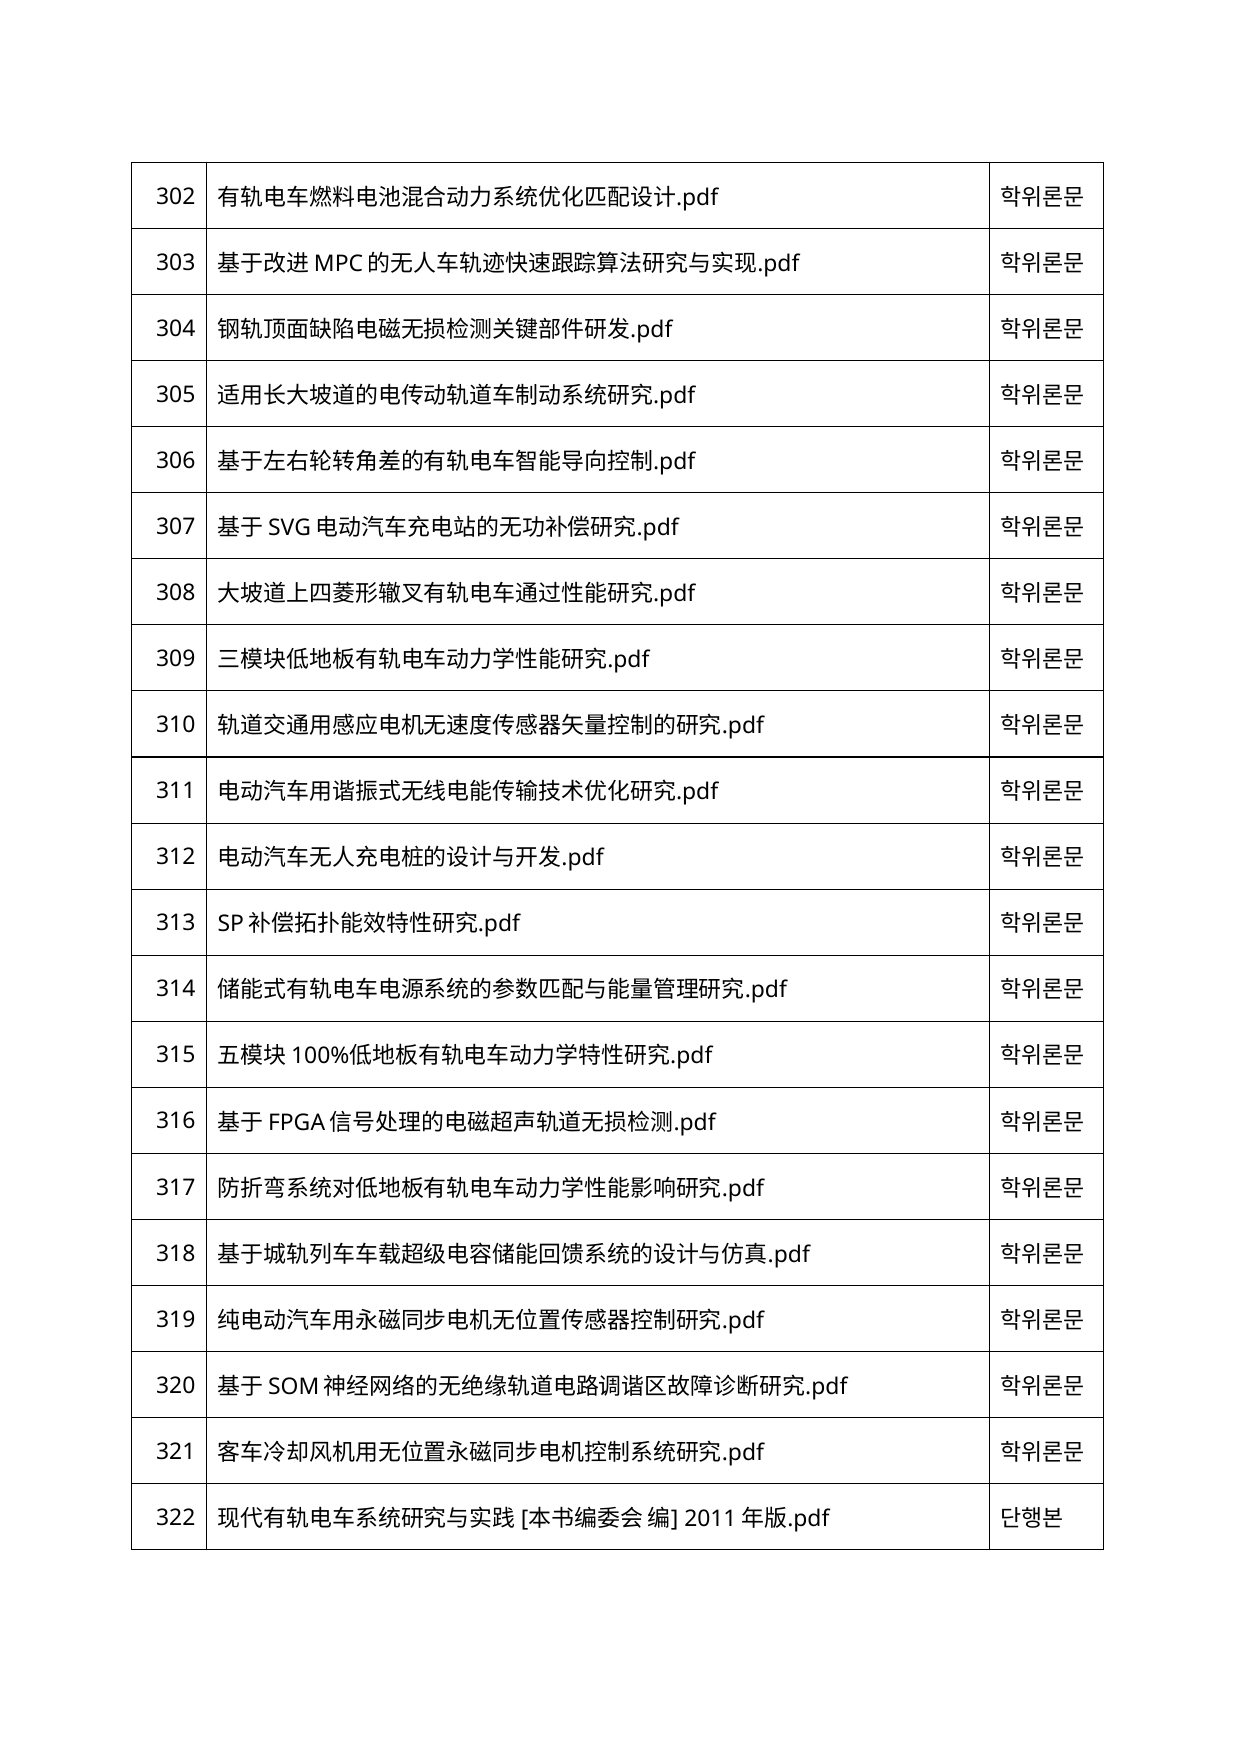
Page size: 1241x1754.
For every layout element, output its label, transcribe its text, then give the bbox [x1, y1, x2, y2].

table_cell 학위론문 [990, 691, 1103, 756]
table_cell 309 [132, 625, 206, 690]
table_cell 학위론문 [990, 493, 1103, 558]
table_cell 电动汽车无人充电桩的设计与开发.pdf [207, 824, 989, 888]
table_cell 319 [132, 1286, 206, 1351]
table_cell 321 [132, 1418, 206, 1483]
table_cell 학위론문 [990, 427, 1103, 492]
table_cell 320 [132, 1352, 206, 1417]
table_cell 303 [132, 229, 206, 294]
table_cell 학위론문 [990, 1220, 1103, 1285]
table_cell 학위론문 [990, 229, 1103, 294]
table_cell 317 [132, 1154, 206, 1219]
table_cell 학위론문 [990, 890, 1103, 954]
table_cell 312 [132, 824, 206, 888]
table_cell 학위론문 [990, 956, 1103, 1021]
table_cell 五模块100%低地板有轨电车动力学特性研究.pdf [207, 1022, 989, 1087]
table_cell 311 [132, 758, 206, 822]
table_cell 310 [132, 691, 206, 756]
table_cell 학위론문 [990, 625, 1103, 690]
table_cell 轨道交通用感应电机无速度传感器矢量控制的研究.pdf [207, 691, 989, 756]
table_cell 학위론문 [990, 1352, 1103, 1417]
table_cell 학위론문 [990, 295, 1103, 360]
table_cell 316 [132, 1088, 206, 1153]
table_cell 308 [132, 559, 206, 624]
table_cell 钢轨顶面缺陷电磁无损检测关键部件研发.pdf [207, 295, 989, 360]
table_cell 학위론문 [990, 824, 1103, 888]
table_cell 307 [132, 493, 206, 558]
table_cell 학위론문 [990, 1022, 1103, 1087]
table_cell 有轨电车燃料电池混合动力系统优化匹配设计.pdf [207, 163, 989, 228]
table_cell 학위론문 [990, 1418, 1103, 1483]
table_cell 313 [132, 890, 206, 954]
table_cell 단행본 [990, 1484, 1103, 1549]
table_cell 基于SOM神经网络的无绝缘轨道电路调谐区故障诊断研究.pdf [207, 1352, 989, 1417]
table_cell SP补偿拓扑能效特性研究.pdf [207, 890, 989, 954]
table_cell 학위론문 [990, 758, 1103, 822]
table_cell 304 [132, 295, 206, 360]
table_cell 학위론문 [990, 361, 1103, 426]
table_cell 305 [132, 361, 206, 426]
table_cell 학위론문 [990, 559, 1103, 624]
table_cell 防折弯系统对低地板有轨电车动力学性能影响研究.pdf [207, 1154, 989, 1219]
table_cell 학위론문 [990, 1088, 1103, 1153]
table_cell 학위론문 [990, 1286, 1103, 1351]
table_cell 大坡道上四菱形辙叉有轨电车通过性能研究.pdf [207, 559, 989, 624]
table_cell 302 [132, 163, 206, 228]
table_cell 322 [132, 1484, 206, 1549]
table_cell 基于改进MPC的无人车轨迹快速跟踪算法研究与实现.pdf [207, 229, 989, 294]
table_cell 客车冷却风机用无位置永磁同步电机控制系统研究.pdf [207, 1418, 989, 1483]
table_cell 基于FPGA信号处理的电磁超声轨道无损检测.pdf [207, 1088, 989, 1153]
table_cell 학위론문 [990, 163, 1103, 228]
table_cell 纯电动汽车用永磁同步电机无位置传感器控制研究.pdf [207, 1286, 989, 1351]
table_cell 318 [132, 1220, 206, 1285]
table_cell 储能式有轨电车电源系统的参数匹配与能量管理研究.pdf [207, 956, 989, 1021]
table_cell 电动汽车用谐振式无线电能传输技术优化研究.pdf [207, 758, 989, 822]
table_cell 三模块低地板有轨电车动力学性能研究.pdf [207, 625, 989, 690]
table_cell 306 [132, 427, 206, 492]
table_cell 现代有轨电车系统研究与实践 [本书编委会 编] 2011年版.pdf [207, 1484, 989, 1549]
table_cell 315 [132, 1022, 206, 1087]
table_cell 314 [132, 956, 206, 1021]
table_cell 학위론문 [990, 1154, 1103, 1219]
table_cell 适用长大坡道的电传动轨道车制动系统研究.pdf [207, 361, 989, 426]
table_cell 基于左右轮转角差的有轨电车智能导向控制.pdf [207, 427, 989, 492]
table_cell 基于SVG电动汽车充电站的无功补偿研究.pdf [207, 493, 989, 558]
table_cell 基于城轨列车车载超级电容储能回馈系统的设计与仿真.pdf [207, 1220, 989, 1285]
